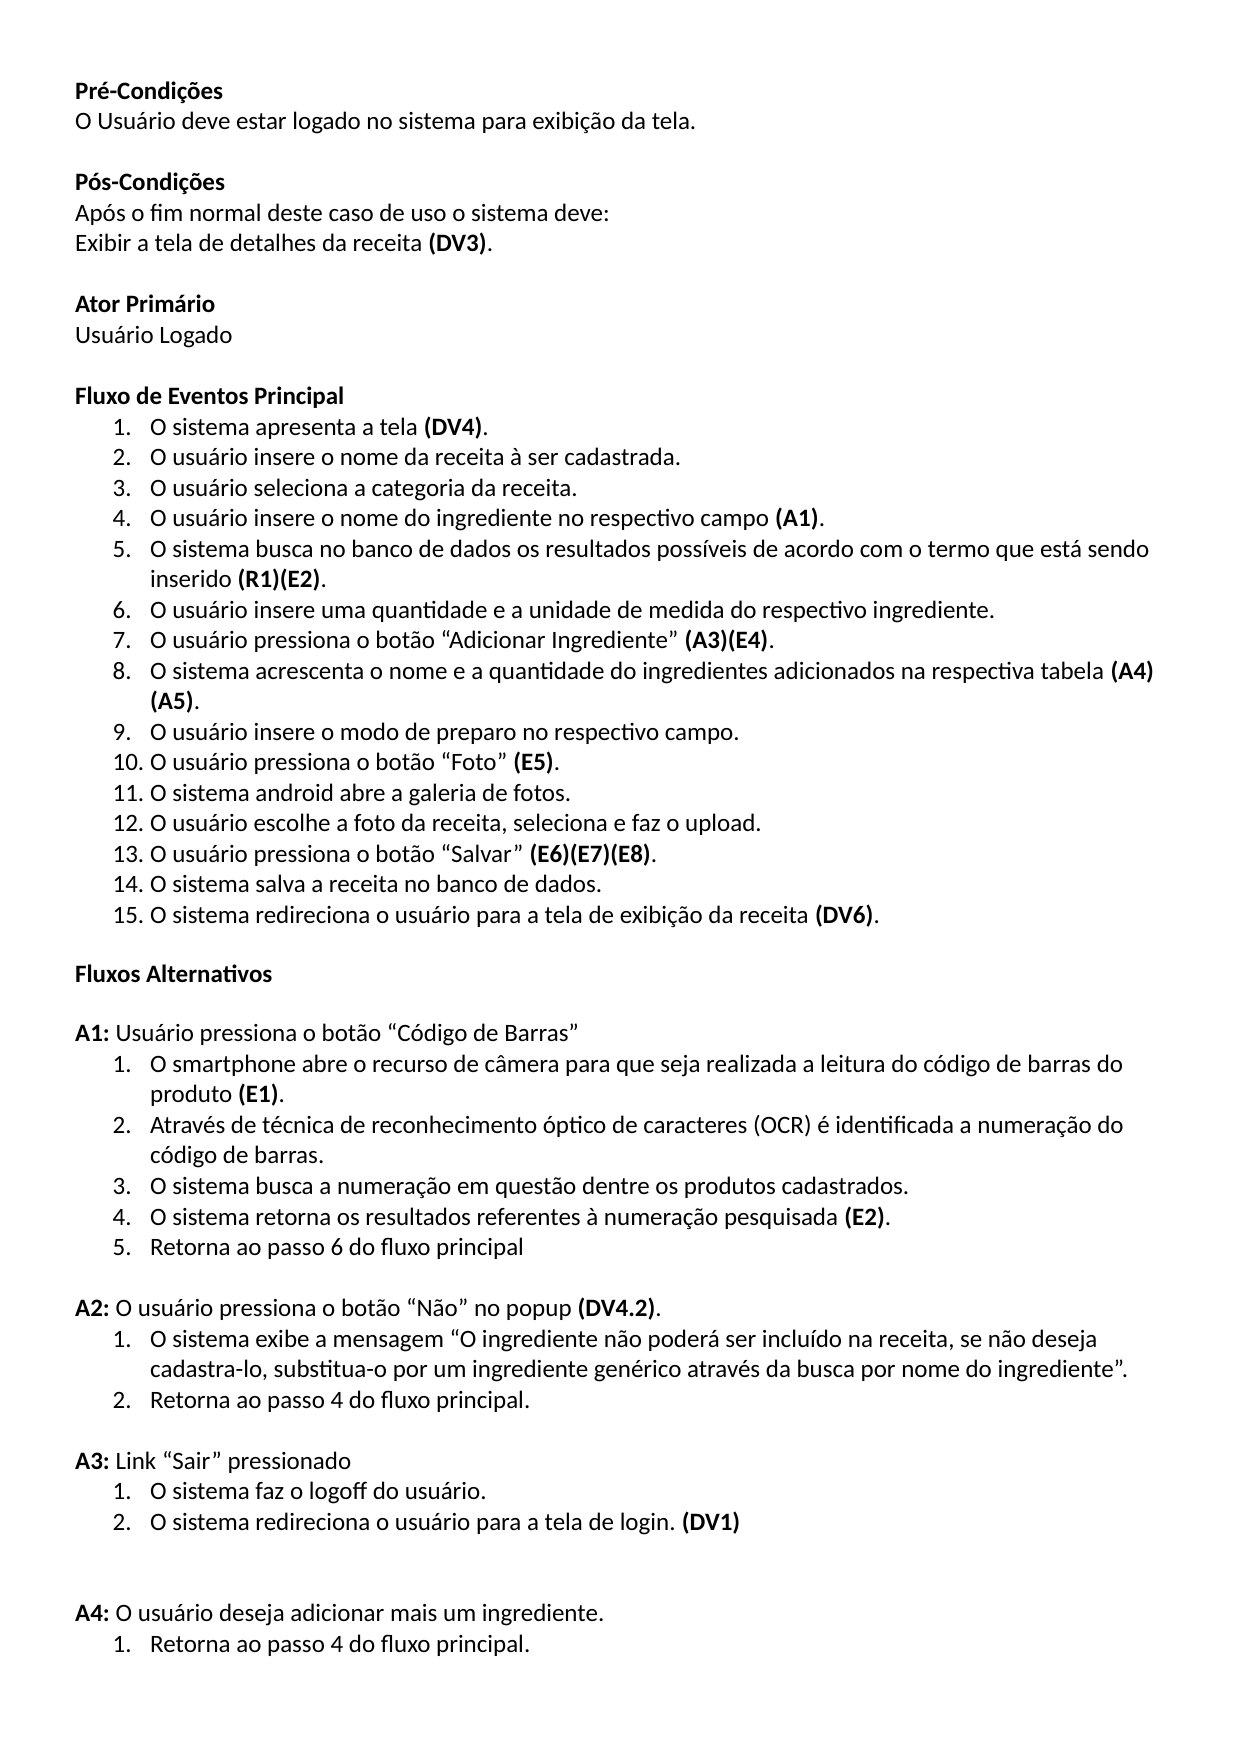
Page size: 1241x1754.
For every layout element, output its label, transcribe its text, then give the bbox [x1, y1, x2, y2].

list O sistema exibe a mensagem “O ingrediente não poderá ser incluído na receita, se não deseja cadastra-lo, substitua-o por um ingrediente genérico através da busca por nome do ingrediente”. [112, 1323, 1165, 1384]
text A3: Link “Sair” pressionado [75, 1445, 1165, 1475]
list O sistema salva a receita no banco de dados. [112, 868, 1165, 899]
list O sistema busca no banco de dados os resultados possíveis de acordo com o termo que está sendo inserido (R1)(E2). [112, 533, 1165, 594]
list O sistema apresenta a tela (DV4). [112, 411, 1165, 441]
list O sistema acrescenta o nome e a quantidade do ingredientes adicionados na respectiva tabela (A4)(A5). [112, 655, 1165, 716]
list O usuário pressiona o botão “Foto” (E5). [112, 746, 1165, 777]
text Após o fim normal deste caso de uso o sistema deve: [75, 197, 1165, 228]
list Retorna ao passo 6 do fluxo principal [112, 1231, 1165, 1262]
text Fluxo de Eventos Principal [75, 380, 1165, 411]
list O sistema retorna os resultados referentes à numeração pesquisada (E2). [112, 1201, 1165, 1231]
list Retorna ao passo 4 do fluxo principal. [112, 1384, 1165, 1414]
list Retorna ao passo 4 do fluxo principal. [112, 1628, 1165, 1658]
list O smartphone abre o recurso de câmera para que seja realizada a leitura do código de barras do produto (E1). [112, 1048, 1165, 1109]
list O sistema android abre a galeria de fotos. [112, 777, 1165, 807]
list Através de técnica de reconhecimento óptico de caracteres (OCR) é identificada a numeração do código de barras. [112, 1109, 1165, 1170]
list O sistema redireciona o usuário para a tela de login. (DV1) [112, 1506, 1165, 1536]
list O usuário insere o modo de preparo no respectivo campo. [112, 716, 1165, 746]
text A2: O usuário pressiona o botão “Não” no popup (DV4.2). [75, 1292, 1165, 1323]
list O usuário seleciona a categoria da receita. [112, 472, 1165, 502]
text Fluxos Alternativos [75, 958, 1165, 989]
list O usuário pressiona o botão “Salvar” (E6)(E7)(E8). [112, 838, 1165, 868]
list O sistema redireciona o usuário para a tela de exibição da receita (DV6). [112, 899, 1165, 929]
list O usuário pressiona o botão “Adicionar Ingrediente” (A3)(E4). [112, 624, 1165, 655]
list O usuário insere o nome da receita à ser cadastrada. [112, 441, 1165, 472]
list O usuário escolhe a foto da receita, seleciona e faz o upload. [112, 807, 1165, 838]
list O sistema faz o logoff do usuário. [112, 1475, 1165, 1506]
text Exibir a tela de detalhes da receita (DV3). [75, 228, 1165, 258]
text Pré-Condições [75, 75, 1165, 106]
list O sistema busca a numeração em questão dentre os produtos cadastrados. [112, 1170, 1165, 1201]
text Ator Primário [75, 289, 1165, 319]
text Usuário Logado [75, 319, 1165, 350]
list O usuário insere o nome do ingrediente no respectivo campo (A1). [112, 502, 1165, 533]
list O usuário insere uma quantidade e a unidade de medida do respectivo ingrediente. [112, 594, 1165, 624]
text Pós-Condições [75, 167, 1165, 197]
text O Usuário deve estar logado no sistema para exibição da tela. [75, 106, 1165, 136]
text A1: Usuário pressiona o botão “Código de Barras” [75, 1018, 1165, 1048]
text A4: O usuário deseja adicionar mais um ingrediente. [75, 1597, 1165, 1628]
